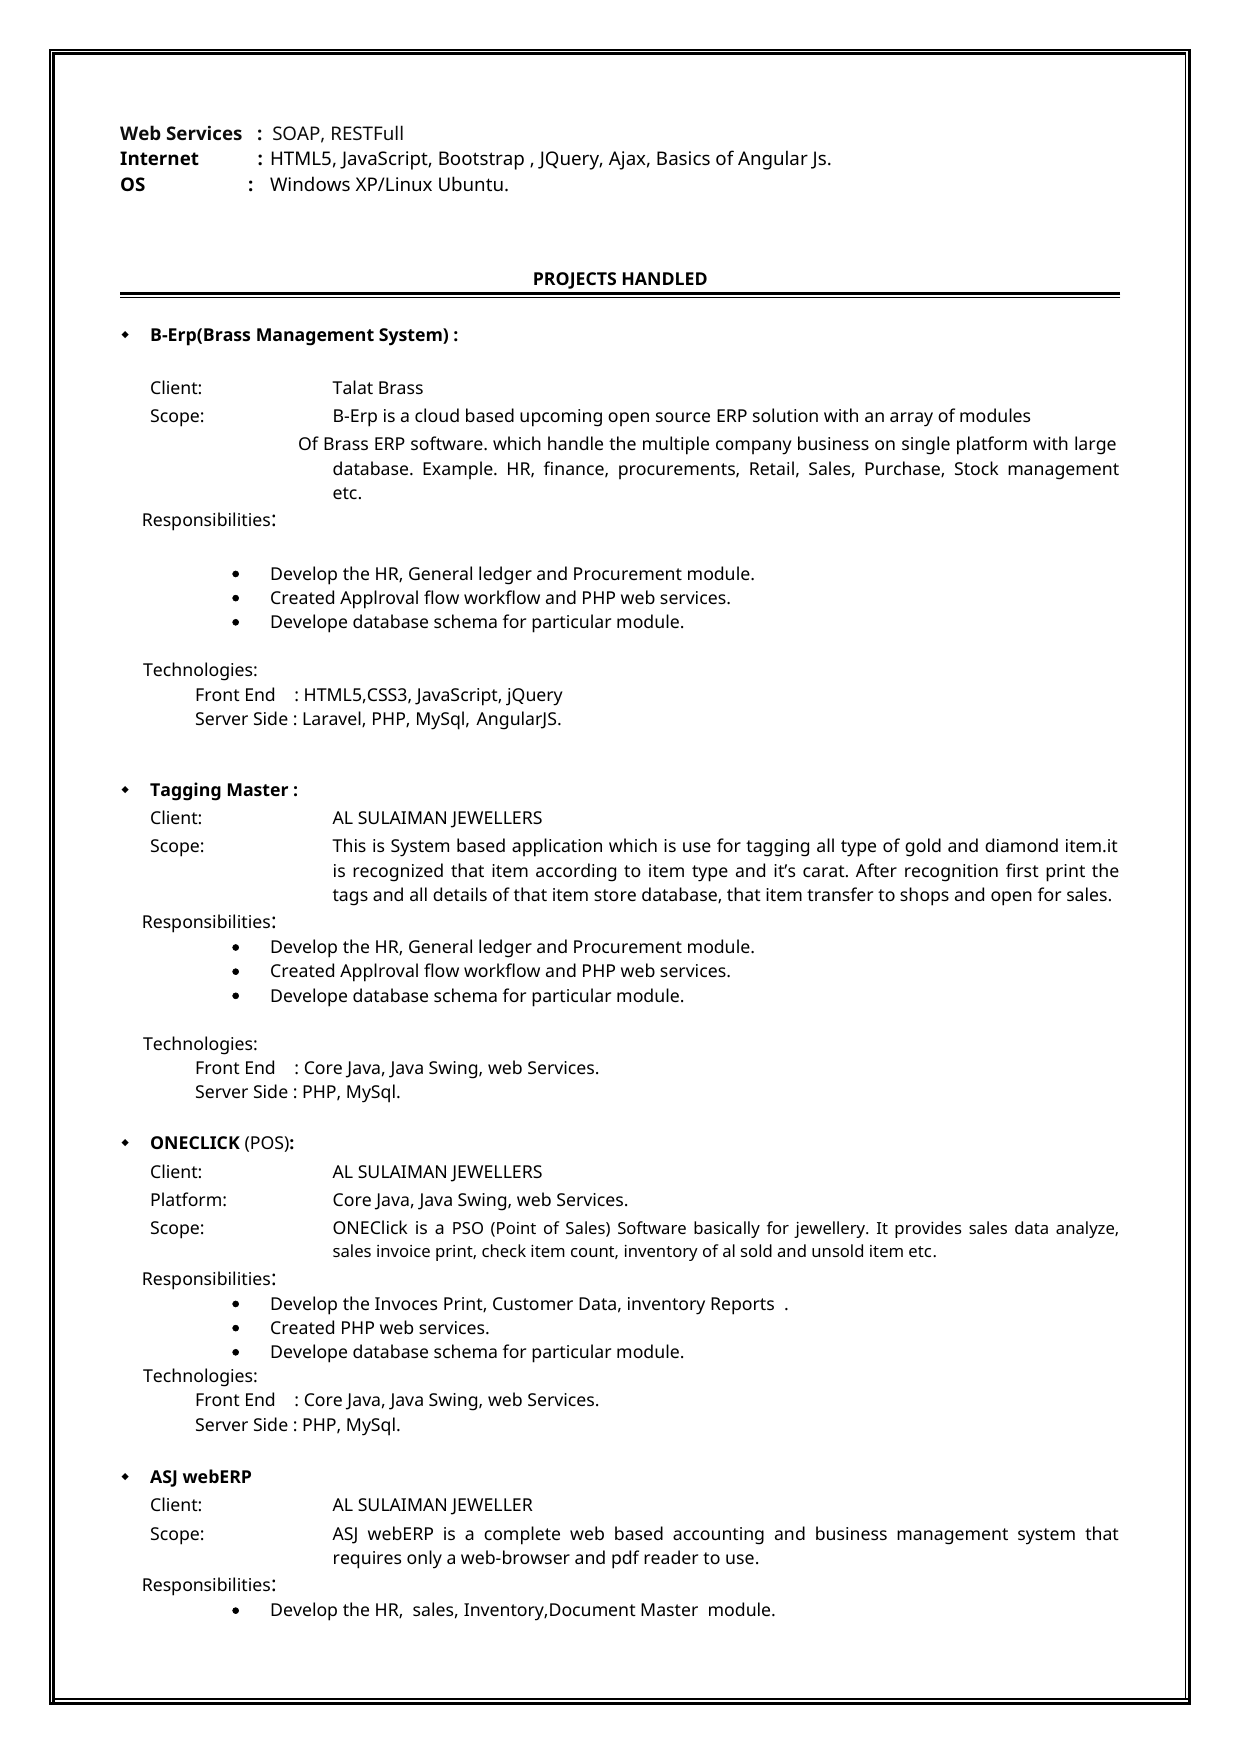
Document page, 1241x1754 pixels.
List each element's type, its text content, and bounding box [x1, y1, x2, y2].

list Created Applroval flow workflow and PHP web services. [232, 585, 1120, 609]
text Of Brass ERP software. which handle the multiple company business on single platform with large database. Example. HR, finance, procurements, Retail, Sales, Purchase, Stock management etc. [150, 432, 1120, 504]
text Technologies: [120, 658, 1120, 682]
list Develop the HR, sales, Inventory,Document Master module. [232, 1598, 1120, 1622]
text Scope: This is System based application which is use for tagging all type of gold and diamond item.it is recognized that item according to item type and it’s carat. After recognition first print the tags and all details of that item store database, that item transfer to shops and open for sales. [150, 834, 1120, 906]
text Internet : HTML5, JavaScript, Bootstrap , JQuery, Ajax, Basics of Angular Js. [120, 146, 1120, 171]
list Develop the HR, General ledger and Procurement module. [232, 561, 1120, 585]
text Scope: ONEClick is a PSO (Point of Sales) Software basically for jewellery. It provides sales data analyze, sales invoice print, check item count, inventory of al sold and unsold item etc. [150, 1216, 1120, 1263]
text Technologies: [120, 1031, 1120, 1056]
text Platform: Core Java, Java Swing, web Services. [150, 1187, 1120, 1212]
list Develope database schema for particular module. [232, 1339, 1120, 1364]
text Client: AL SULAIMAN JEWELLERS [150, 806, 1120, 830]
text Responsibilities: [120, 504, 1120, 533]
text Scope: B-Erp is a cloud based upcoming open source ERP solution with an array of modules [150, 403, 1120, 428]
text PROJECTS HANDLED [120, 266, 1120, 292]
list Created PHP web services. [232, 1315, 1120, 1339]
text Server Side : PHP, MySql. [195, 1412, 1120, 1436]
text Client: AL SULAIMAN JEWELLERS [150, 1159, 1120, 1183]
text OS : Windows XP/Linux Ubuntu. [120, 171, 1120, 197]
list Tagging Master : [120, 777, 1120, 801]
list Develop the HR, General ledger and Procurement module. [232, 935, 1120, 959]
text Front End : Core Java, Java Swing, web Services. [195, 1056, 1120, 1080]
text Responsibilities: [120, 1569, 1120, 1598]
list Develope database schema for particular module. [232, 983, 1120, 1007]
text Front End : HTML5,CSS3, JavaScript, jQuery [195, 682, 1120, 706]
text Technologies: [120, 1364, 1120, 1388]
list Develop the Invoces Print, Customer Data, inventory Reports . [232, 1291, 1120, 1315]
text Server Side : PHP, MySql. [195, 1080, 1120, 1104]
text Client: AL SULAIMAN JEWELLER [150, 1493, 1120, 1517]
text Scope: ASJ webERP is a complete web based accounting and business management system that requires only a web-browser and pdf reader to use. [150, 1521, 1120, 1569]
text Responsibilities: [120, 906, 1120, 935]
list Created Applroval flow workflow and PHP web services. [232, 959, 1120, 983]
text Client: Talat Brass [150, 375, 1120, 399]
text Front End : Core Java, Java Swing, web Services. [195, 1388, 1120, 1412]
list ASJ webERP [120, 1464, 1120, 1489]
list B-Erp(Brass Management System) : [120, 323, 1120, 347]
list Develope database schema for particular module. [232, 609, 1120, 634]
text Responsibilities: [120, 1263, 1120, 1291]
text Web Services : SOAP, RESTFull [120, 120, 1120, 146]
text Server Side : Laravel, PHP, MySql, AngularJS. [195, 706, 1120, 730]
list ONECLICK (POS): [120, 1131, 1120, 1155]
